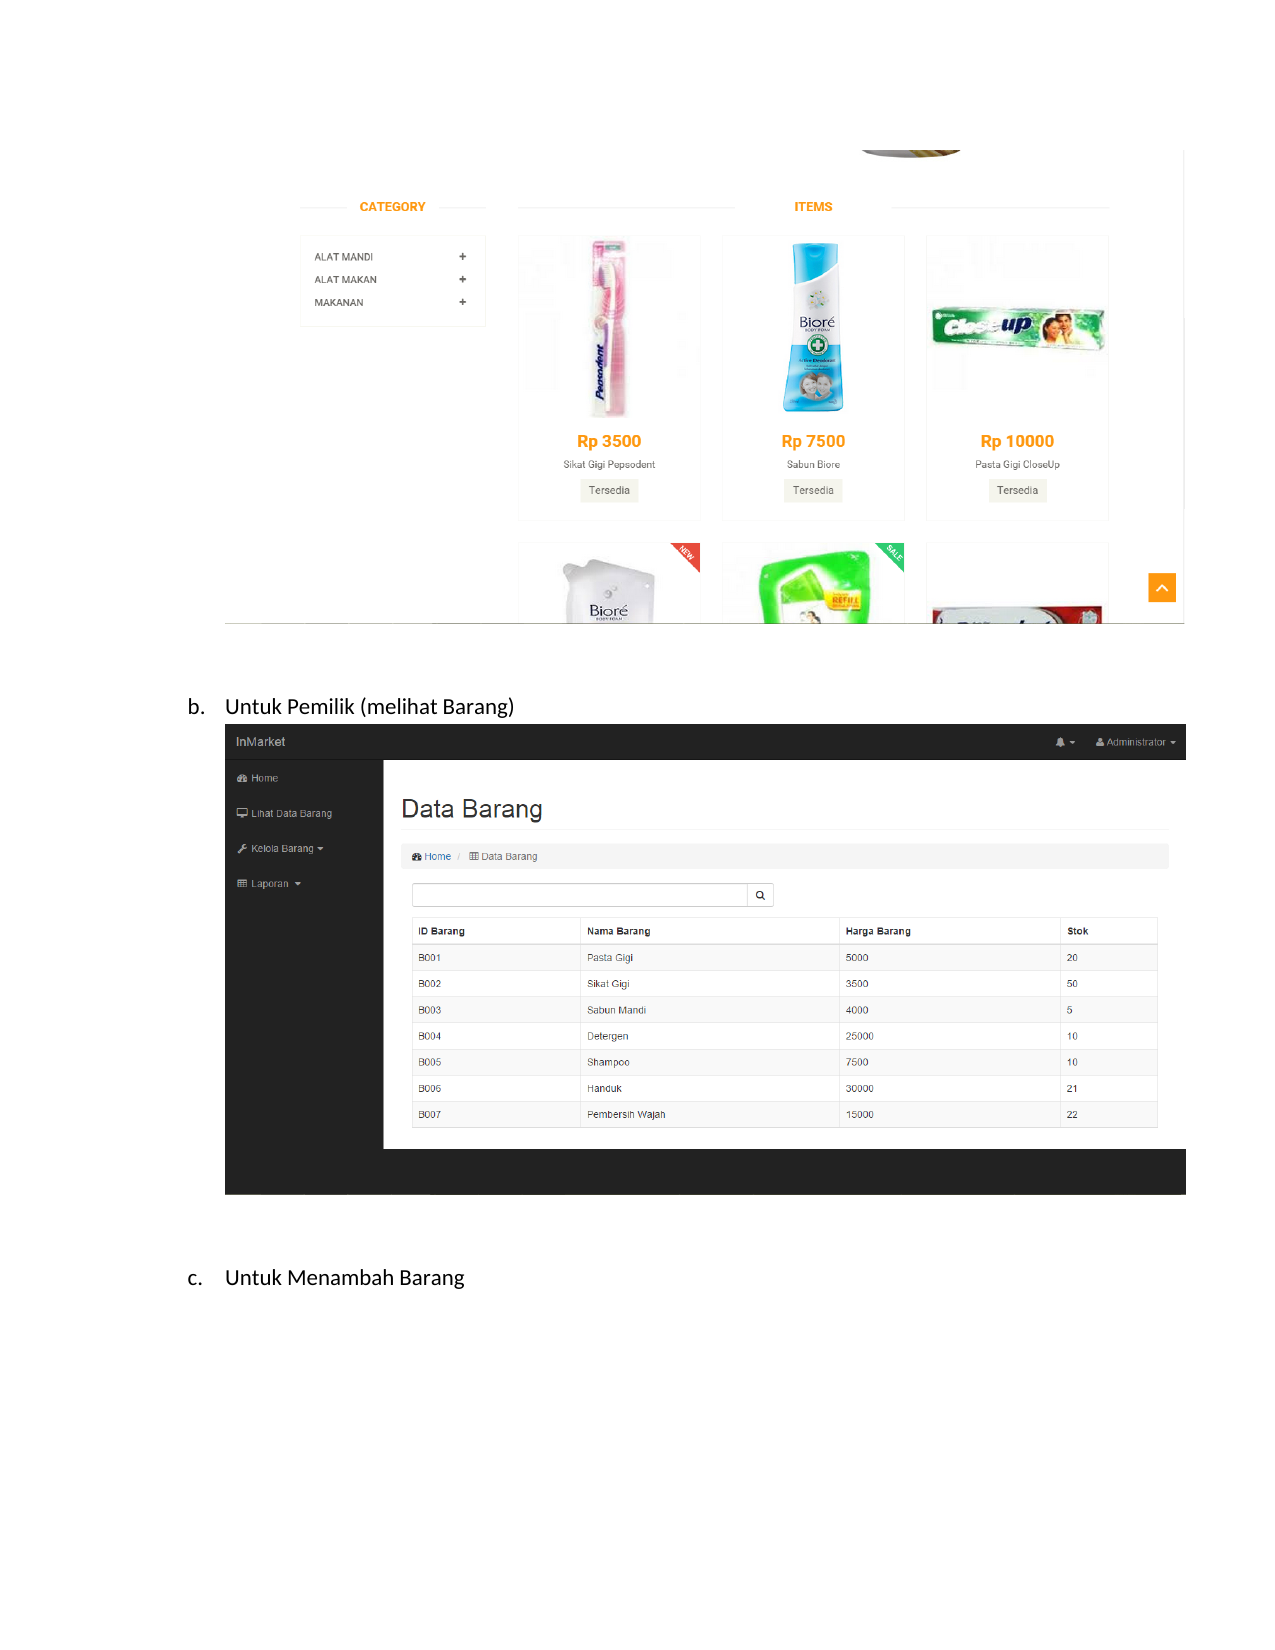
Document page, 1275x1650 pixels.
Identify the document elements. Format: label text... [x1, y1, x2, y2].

picture [225, 724, 1186, 1195]
picture [225, 150, 1185, 624]
list Untuk Pemilik (melihat Barang) [187, 692, 1125, 720]
list Untuk Menambah Barang [187, 1263, 1125, 1291]
